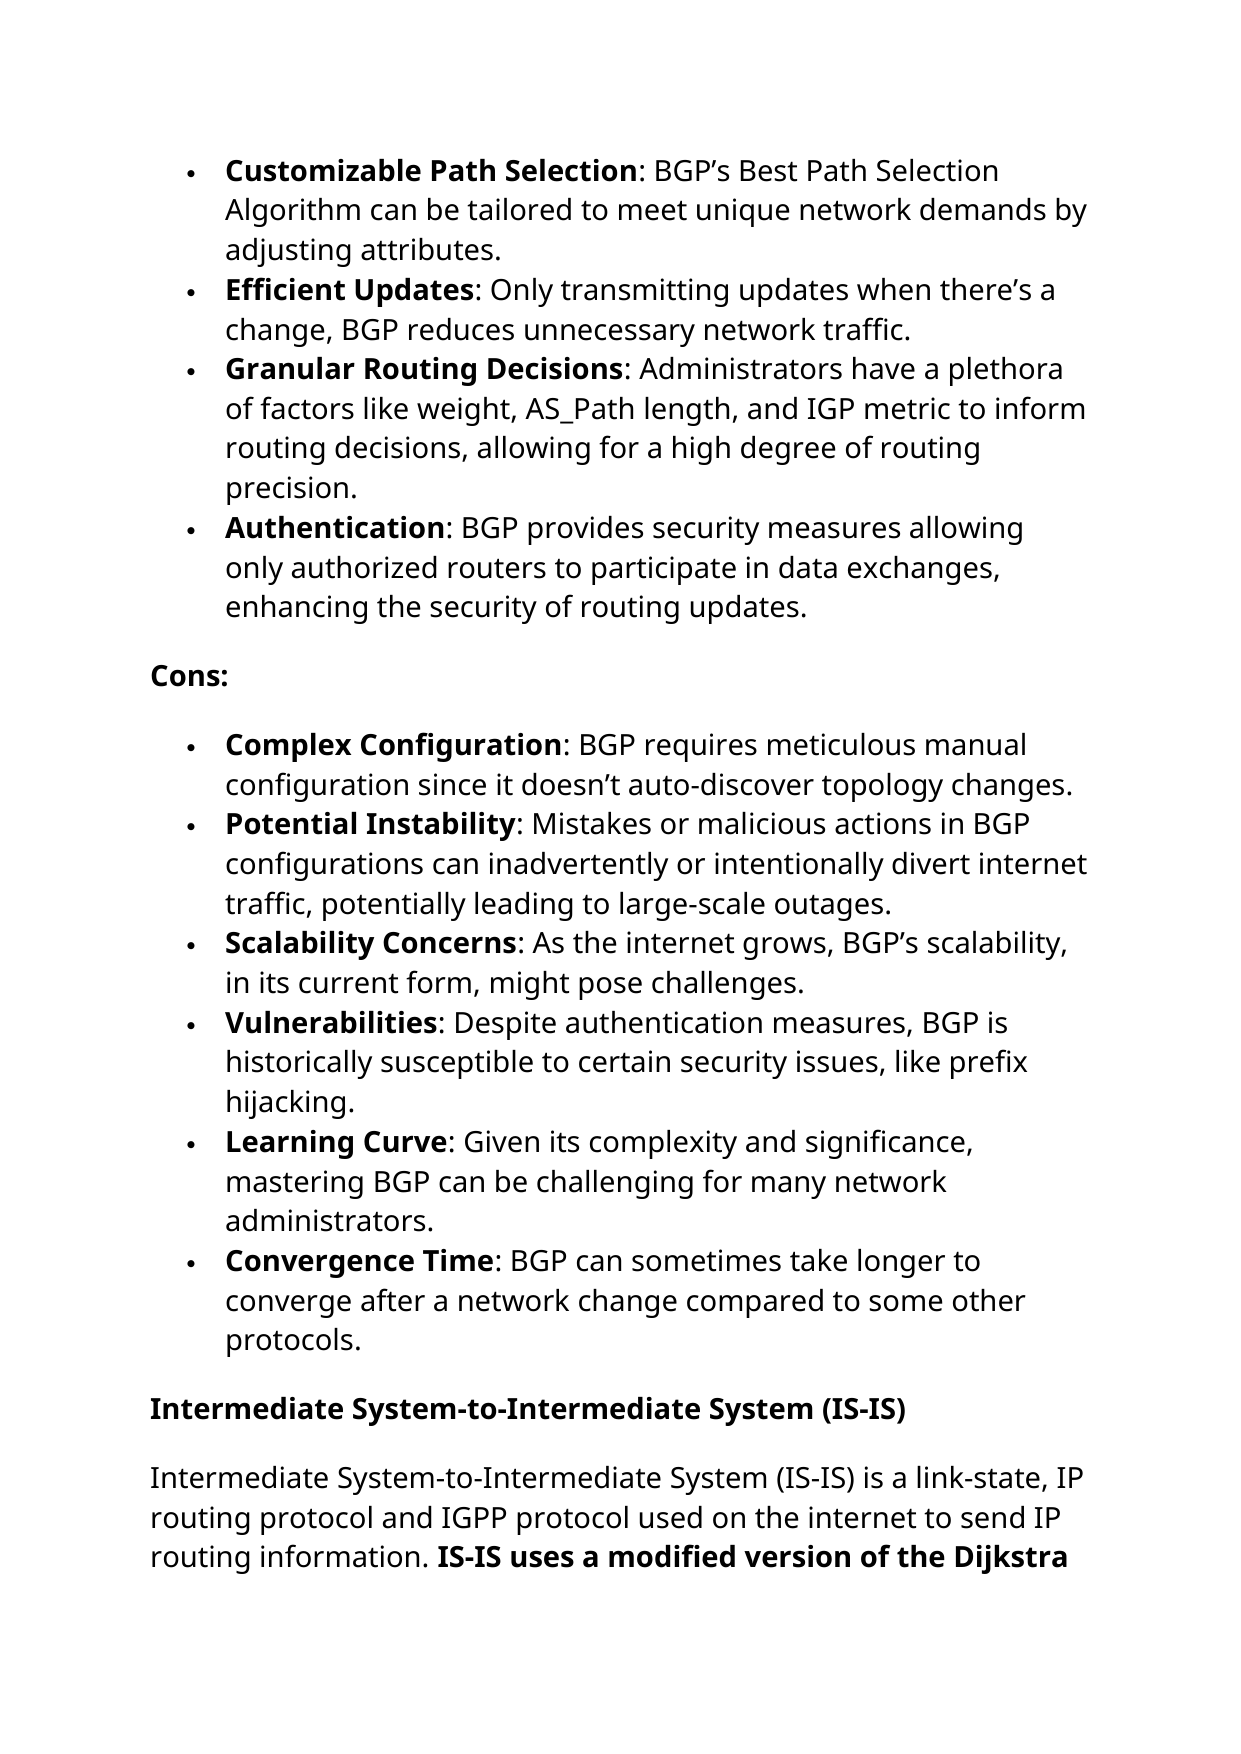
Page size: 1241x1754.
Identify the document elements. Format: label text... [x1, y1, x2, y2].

text Cons: [150, 655, 1090, 695]
list Efficient Updates: Only transmitting updates when there’s a change, BGP reduces unnecessary network traffic. [187, 269, 1090, 348]
list Potential Instability: Mistakes or malicious actions in BGP configurations can inadvertently or intentionally divert internet traffic, potentially leading to large-scale outages. [187, 804, 1090, 923]
list Customizable Path Selection: BGP’s Best Path Selection Algorithm can be tailored to meet unique network demands by adjusting attributes. [187, 150, 1090, 269]
list Granular Routing Decisions: Administrators have a plethora of factors like weight, AS_Path length, and IGP metric to inform routing decisions, allowing for a high degree of routing precision. [187, 348, 1090, 507]
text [150, 1457, 1090, 1576]
list Vulnerabilities: Despite authentication measures, BGP is historically susceptible to certain security issues, like prefix hijacking. [187, 1002, 1090, 1121]
list Convergence Time: BGP can sometimes take longer to converge after a network change compared to some other protocols. [187, 1240, 1090, 1359]
list Scalability Concerns: As the internet grows, BGP’s scalability, in its current form, might pose challenges. [187, 923, 1090, 1002]
list Learning Curve: Given its complexity and significance, mastering BGP can be challenging for many network administrators. [187, 1121, 1090, 1240]
list Authentication: BGP provides security measures allowing only authorized routers to participate in data exchanges, enhancing the security of routing updates. [187, 507, 1090, 626]
text Intermediate System-to-Intermediate System (IS-IS) [150, 1388, 1090, 1428]
list Complex Configuration: BGP requires meticulous manual configuration since it doesn’t auto-discover topology changes. [187, 724, 1090, 804]
